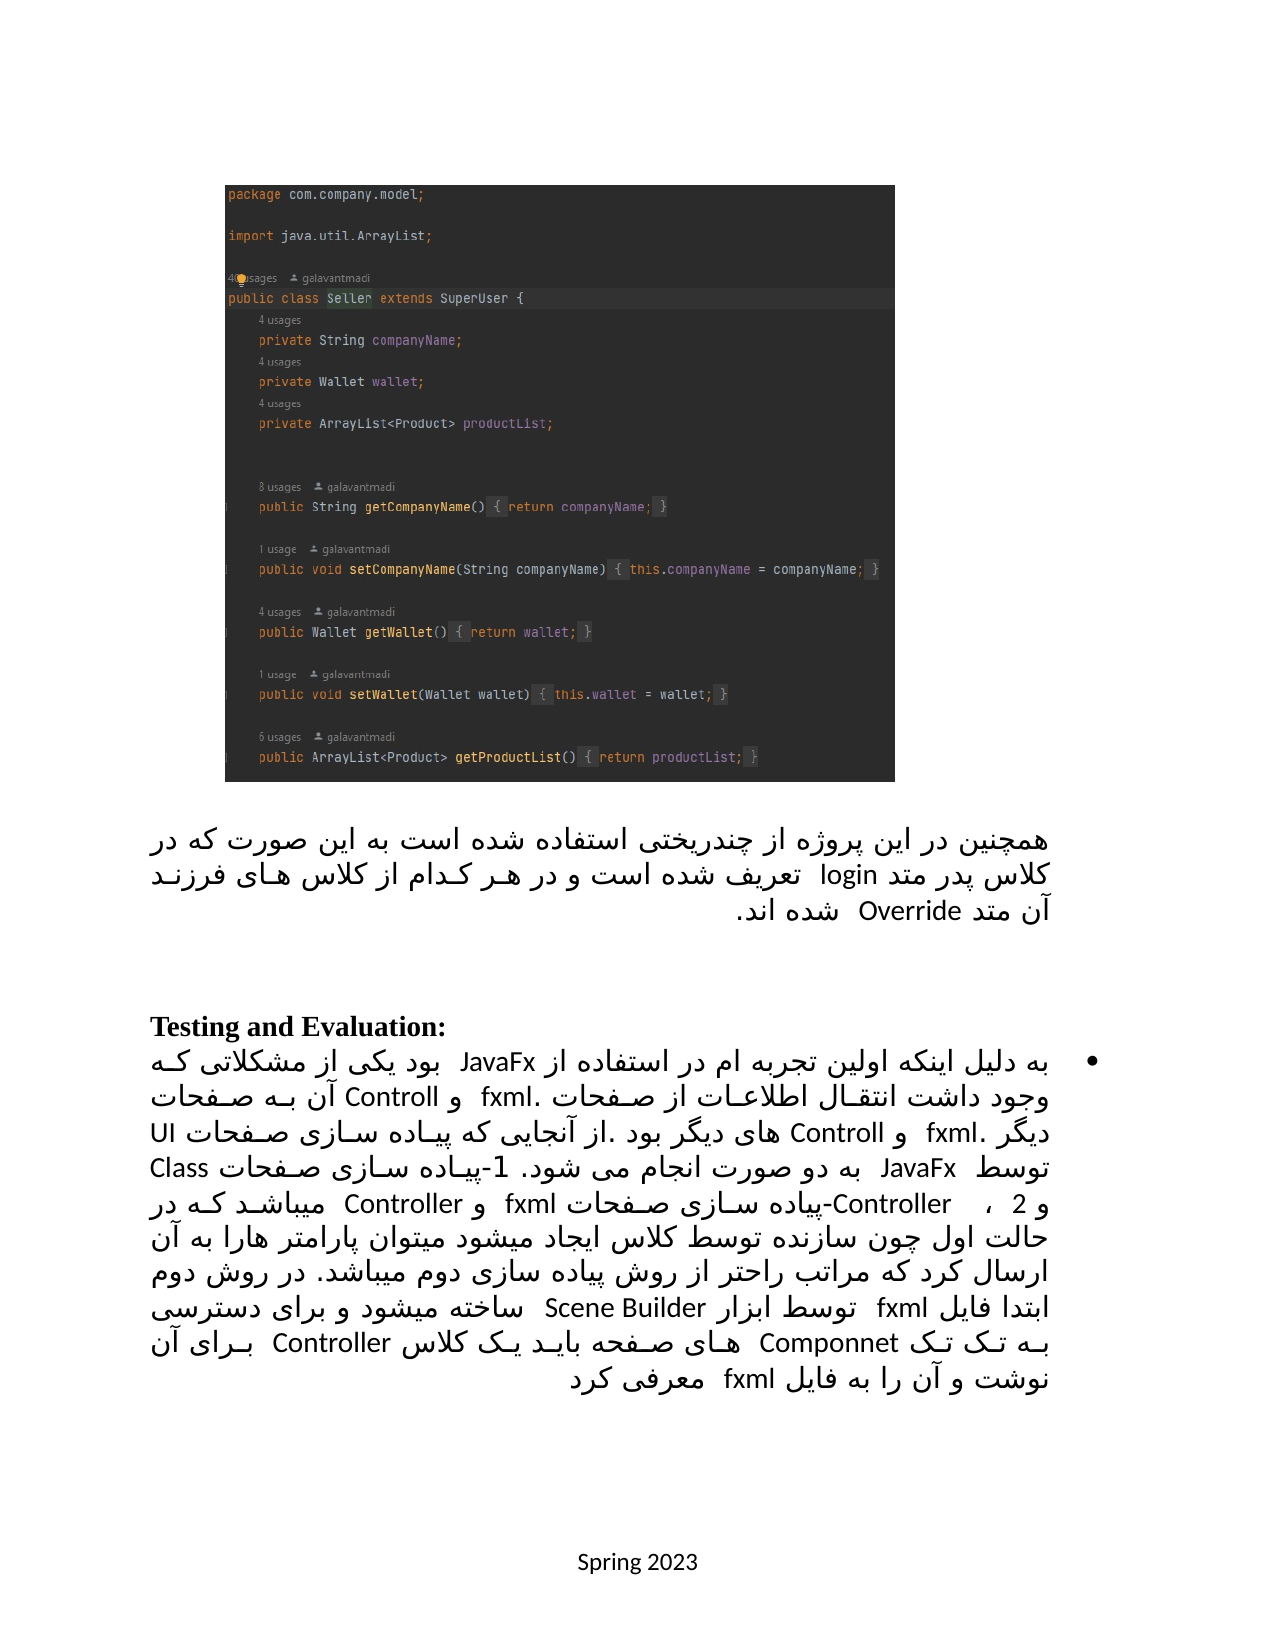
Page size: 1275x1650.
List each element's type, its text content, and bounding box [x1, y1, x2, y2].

list به دلیل اینکه اولین تجربه ام در استفاده از JavaFx بود یکی از مشکلاتی که وجود داشت انتقال اطلاعات از صفحات .fxml و Controll آن به صفحات دیگر .fxml و Controll های دیگر بود .از آنجایی که پیاده سازی صفحات UI توسط JavaFx به دو صورت انجام می شود. 1-پیاده سازی صفحات Class و Controller ، 2-پیاده سازی صفحات fxml و Controller میباشد که در حالت اول چون سازنده توسط کلاس ایجاد میشود میتوان پارامتر هارا به آن ارسال کرد که مراتب راحتر از روش پیاده سازی دوم میباشد. در روش دوم ابتدا فایل fxml توسط ابزار Scene Builder ساخته میشود و برای دسترسی به تک تک Componnet های صفحه باید یک کلاس Controller برای آن نوشت و آن را به فایل fxml معرفی کرد [150, 1043, 1087, 1396]
list همچنین در این پروژه از چندریختی استفاده شده است به این صورت که در کلاس پدر متد login تعریف شده است و در هر کدام از کلاس های فرزند آن متد Override شده اند. [150, 822, 1050, 928]
text Testing and Evaluation: [150, 1009, 1125, 1043]
picture [225, 185, 895, 782]
